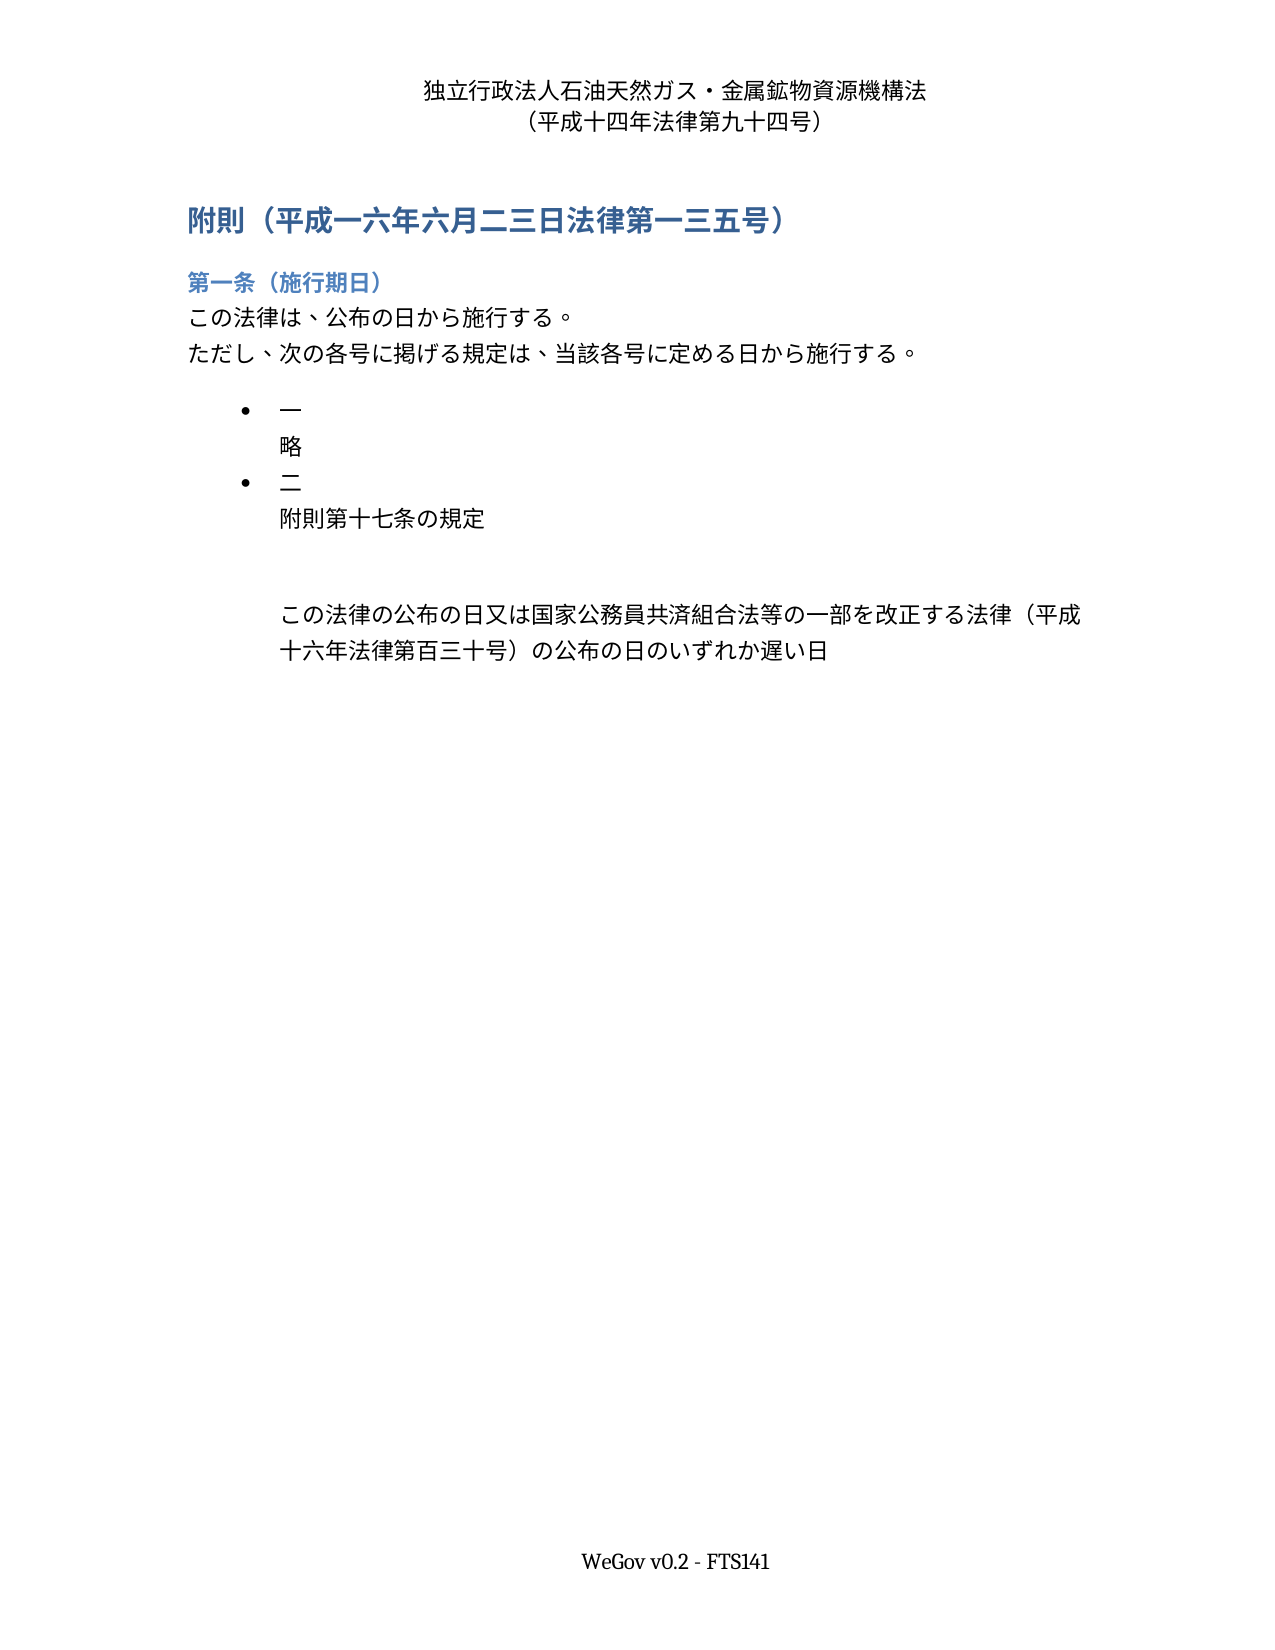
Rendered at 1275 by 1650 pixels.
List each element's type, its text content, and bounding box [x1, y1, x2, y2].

subtitle 第一条（施行期日） [187, 266, 1087, 298]
list 二 附則第十七条の規定 この法律の公布の日又は国家公務員共済組合法等の一部を改正する法律（平成十六年法律第百三十号）の公布の日のいずれか遅い日 [242, 467, 1087, 666]
subtitle 附則（平成一六年六月二三日法律第一三五号） [187, 200, 1087, 240]
text この法律は、公布の日から施行する。 ただし、次の各号に掲げる規定は、当該各号に定める日から施行する。 [187, 302, 1087, 369]
list 一 略 [242, 395, 1087, 462]
